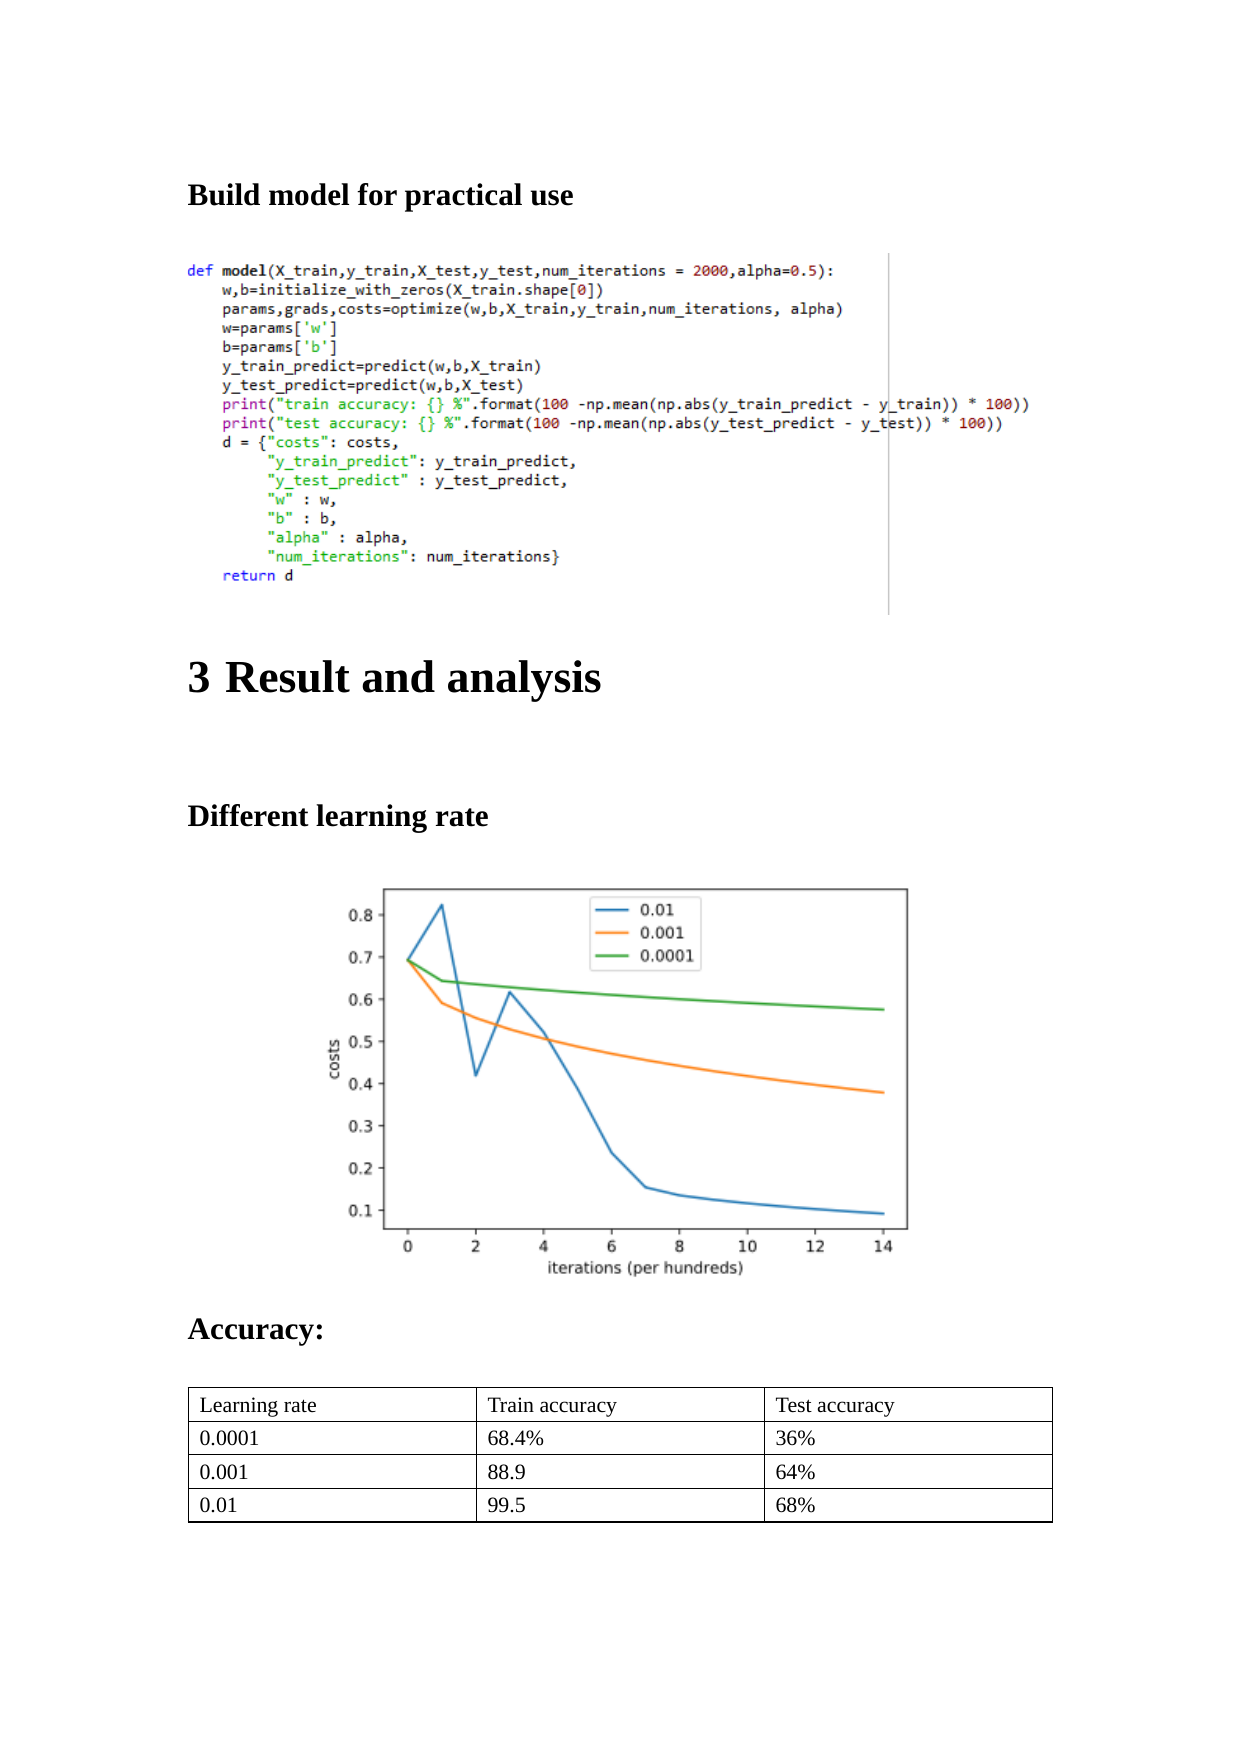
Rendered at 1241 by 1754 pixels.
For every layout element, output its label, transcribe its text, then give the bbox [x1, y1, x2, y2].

table_header Learning rate [189, 1388, 476, 1421]
subtitle Result and analysis [187, 643, 1053, 708]
picture [316, 873, 924, 1288]
table_cell 64% [765, 1455, 1052, 1488]
table_cell 68.4% [477, 1422, 764, 1454]
table_header Train accuracy [477, 1388, 764, 1421]
table_cell 0.01 [189, 1489, 476, 1521]
table_cell 88.9 [477, 1455, 764, 1488]
subtitle Accuracy: [187, 1296, 1053, 1361]
table_cell 99.5 [477, 1489, 764, 1521]
table_header Test accuracy [765, 1388, 1052, 1421]
table_cell 68% [765, 1489, 1052, 1521]
table_cell 36% [765, 1422, 1052, 1454]
table_cell 0.001 [189, 1455, 476, 1488]
subtitle Build model for practical use [187, 162, 1053, 227]
table_cell 0.0001 [189, 1422, 476, 1454]
subtitle Different learning rate [187, 782, 1053, 847]
